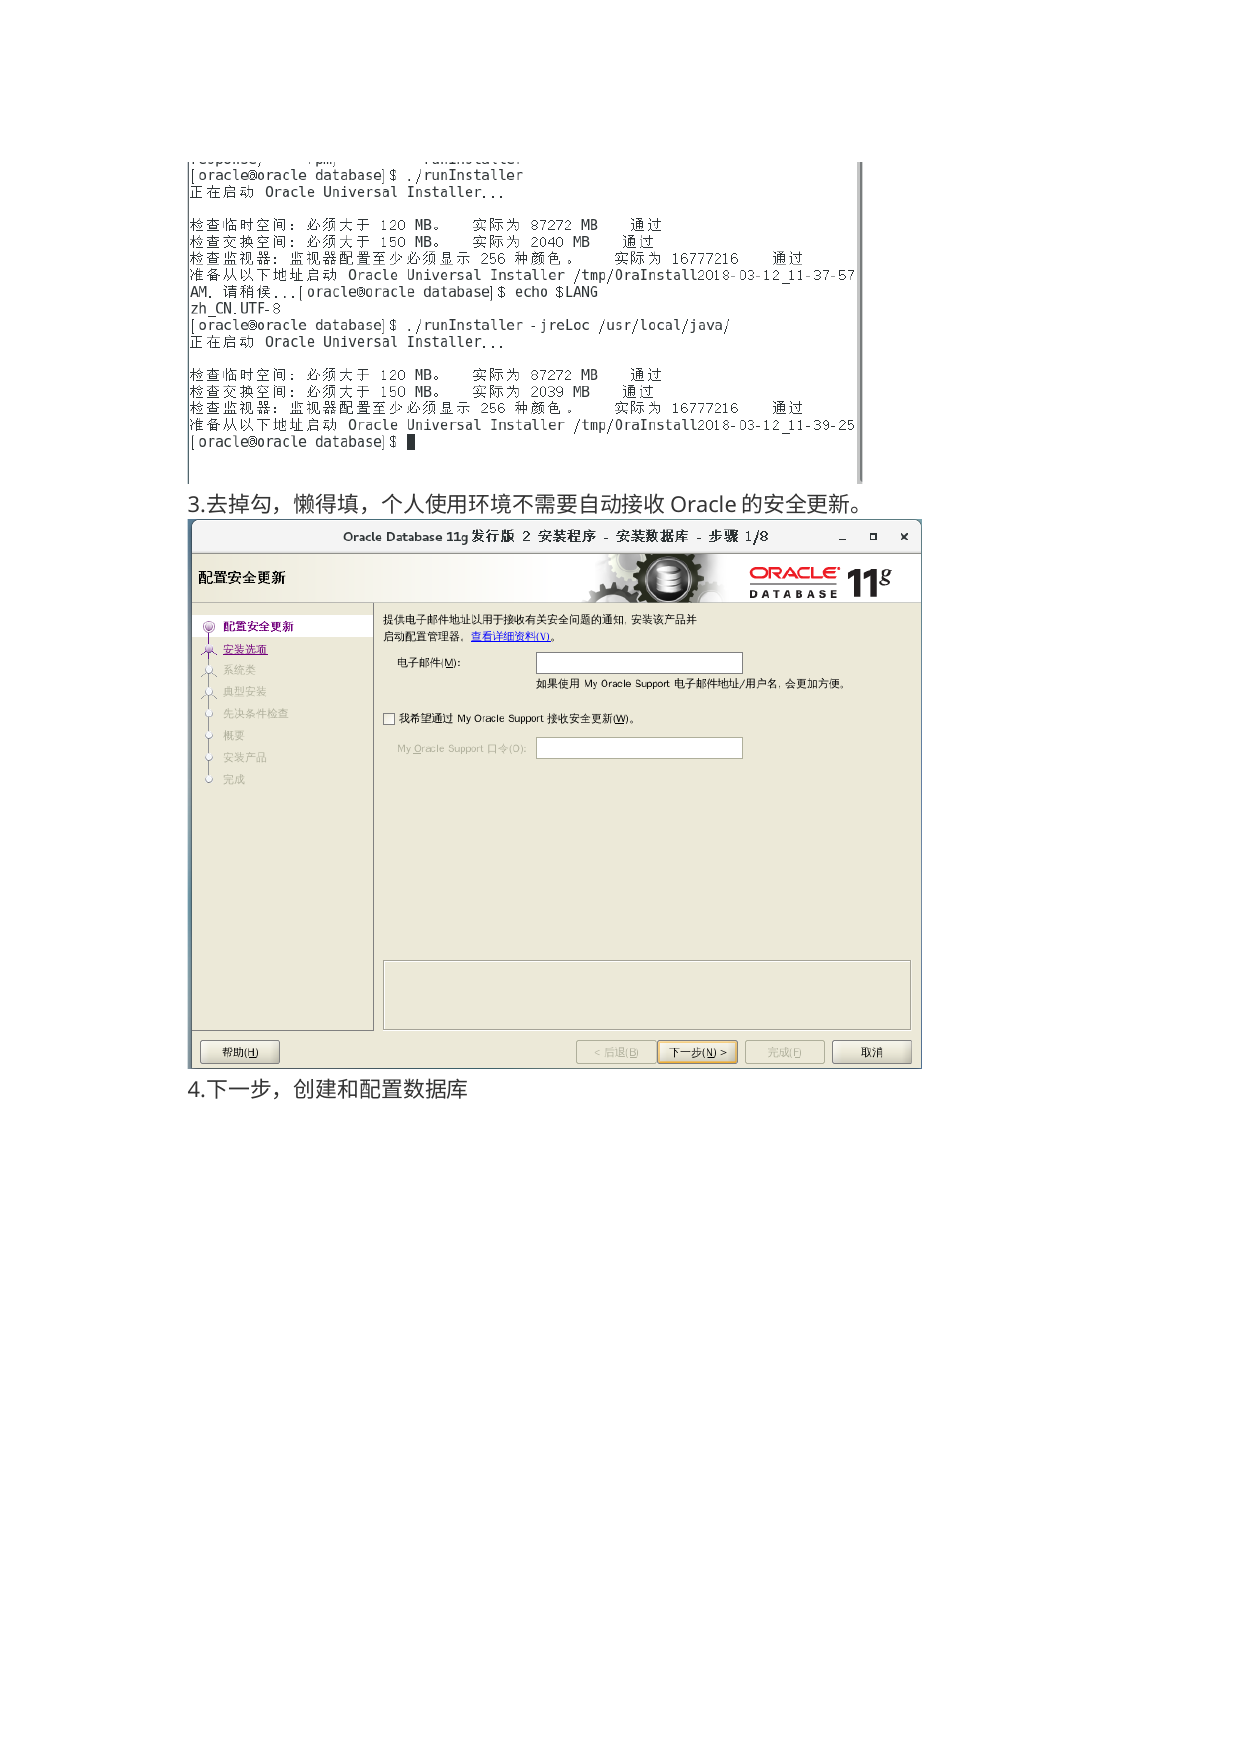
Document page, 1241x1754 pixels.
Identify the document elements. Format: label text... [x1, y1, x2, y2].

picture [187, 519, 922, 1069]
text 4.下一步，创建和配置数据库 [187, 1072, 1053, 1104]
picture [187, 162, 863, 484]
text 3.去掉勾，懒得填，个人使用环境不需要自动接收Oracle的安全更新。 [187, 487, 1053, 519]
